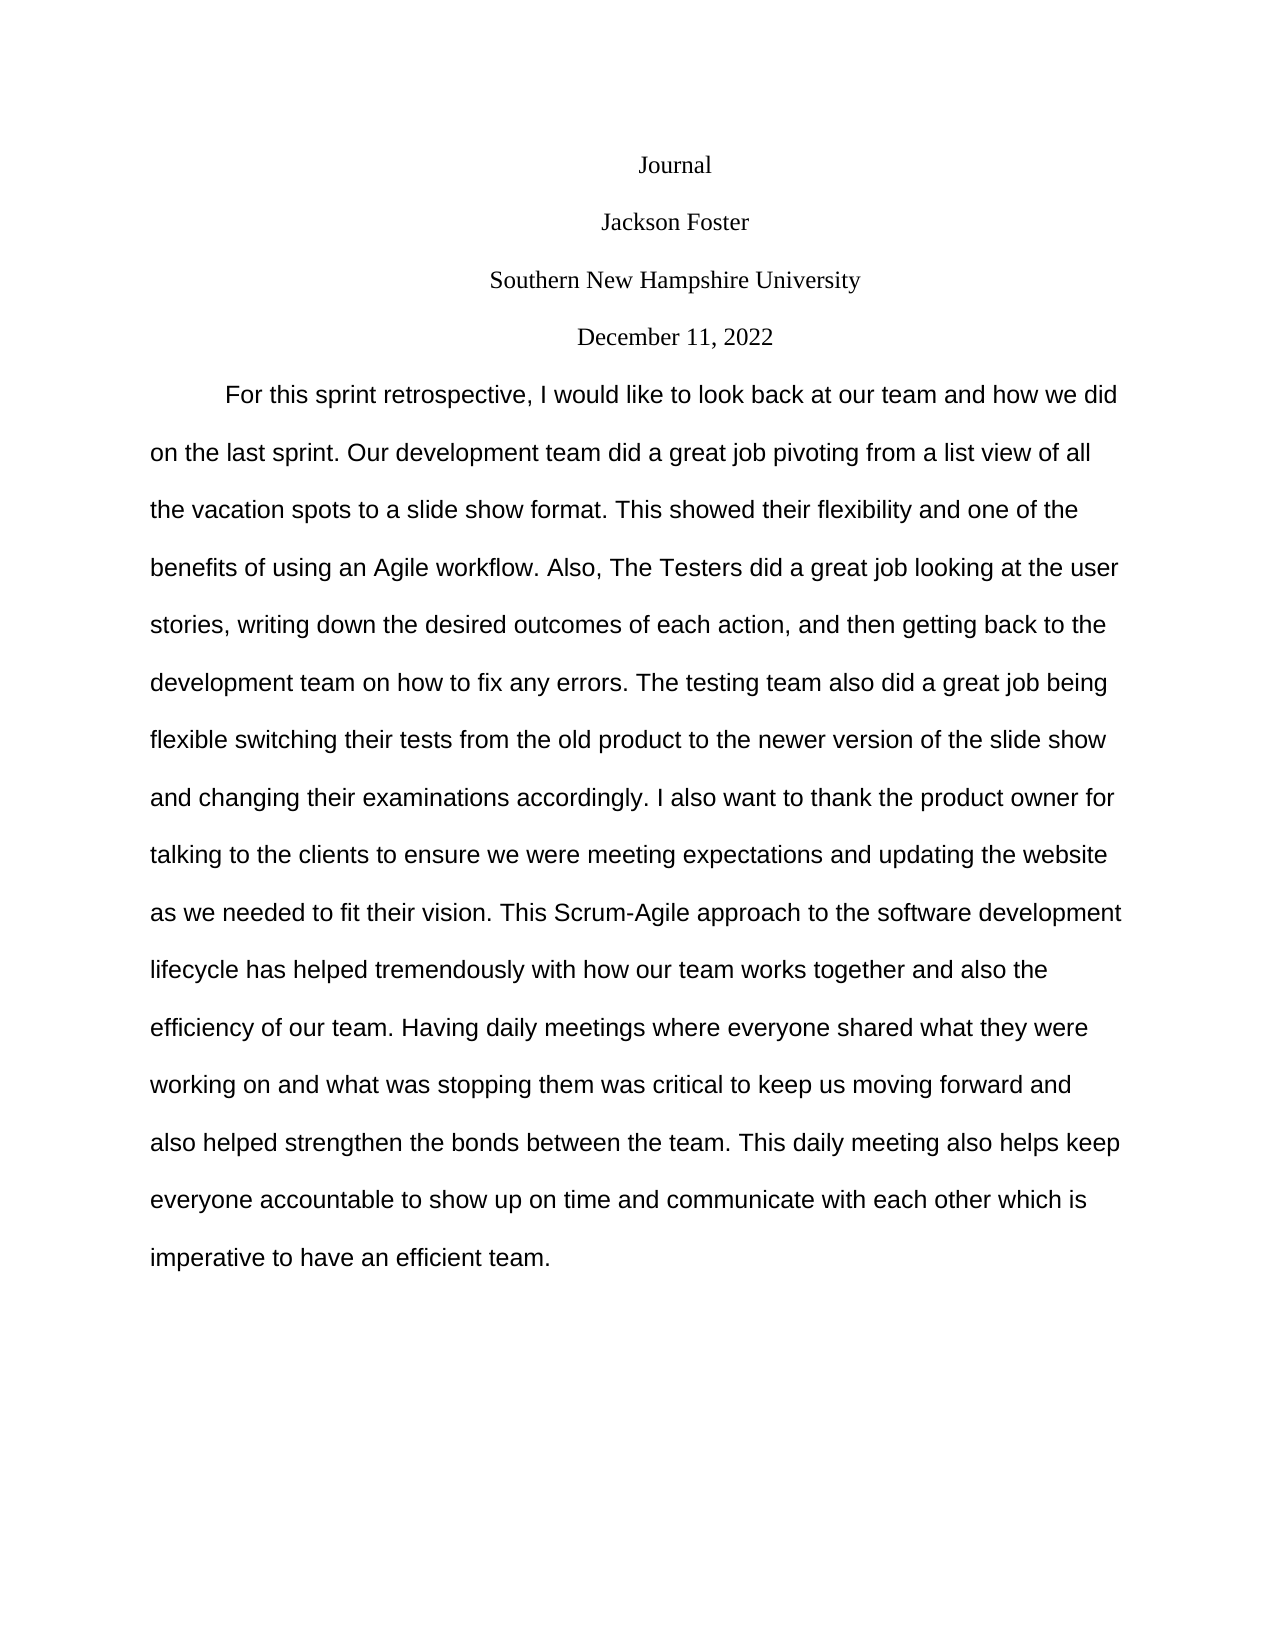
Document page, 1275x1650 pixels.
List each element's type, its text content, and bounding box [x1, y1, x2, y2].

text Southern New Hampshire University [150, 265, 1125, 294]
text Journal [150, 150, 1125, 179]
text December 11, 2022 [150, 322, 1125, 351]
text For this sprint retrospective, I would like to look back at our team and how we did on the last sprint. Our development team did a great job pivoting from a list view of all the vacation spots to a slide show format. This showed their flexibility and one of the benefits of using an Agile workflow. Also, The Testers did a great job looking at the user stories, writing down the desired outcomes of each action, and then getting back to the development team on how to fix any errors. The testing team also did a great job being flexible switching their tests from the old product to the newer version of the slide show and changing their examinations accordingly. I also want to thank the product owner for talking to the clients to ensure we were meeting expectations and updating the website as we needed to fit their vision. This Scrum-Agile approach to the software development lifecycle has helped tremendously with how our team works together and also the efficiency of our team. Having daily meetings where everyone shared what they were working on and what was stopping them was critical to keep us moving forward and also helped strengthen the bonds between the team. This daily meeting also helps keep everyone accountable to show up on time and communicate with each other which is imperative to have an efficient team. [150, 380, 1125, 1271]
text Jackson Foster [150, 207, 1125, 236]
